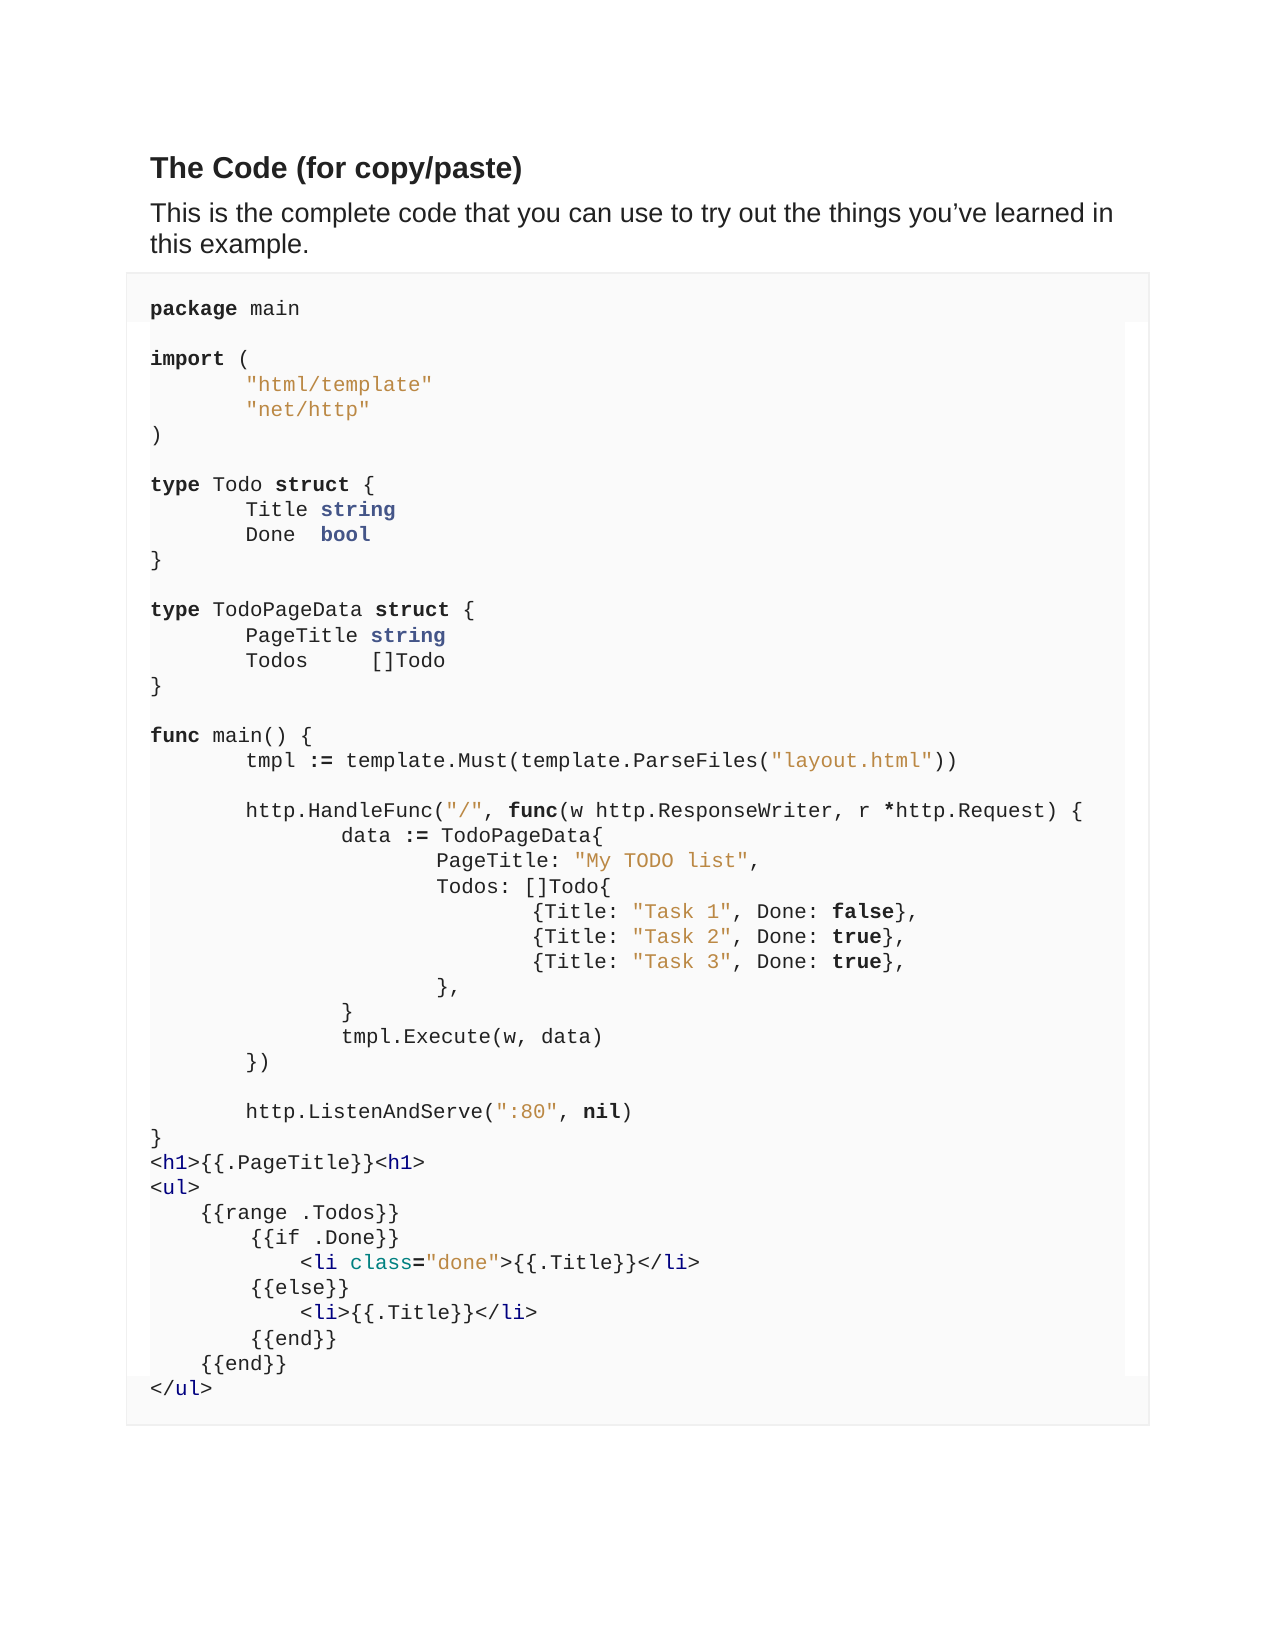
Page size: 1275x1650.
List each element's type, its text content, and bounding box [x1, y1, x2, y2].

text ) [150, 422, 1125, 447]
text This is the complete code that you can use to try out the things you’ve learned in this example. [150, 197, 1125, 260]
text <h1>{{.PageTitle}}<h1> [150, 1150, 1125, 1175]
text Todos []Todo [150, 648, 1125, 673]
text {Title: "Task 1", Done: false}, [150, 899, 1125, 924]
text } [150, 1000, 1125, 1025]
text {{if .Done}} [150, 1226, 1125, 1251]
text <li class="done">{{.Title}}</li> [150, 1251, 1125, 1276]
text http.ListenAndServe(":80", nil) [150, 1100, 1125, 1125]
text } [150, 1125, 1125, 1150]
text Done bool [150, 523, 1125, 548]
text package main [127, 274, 1148, 322]
text {{end}} [150, 1326, 1125, 1351]
text type Todo struct { [150, 472, 1125, 498]
text tmpl.Execute(w, data) [150, 1025, 1125, 1050]
text } [150, 548, 1125, 573]
subtitle The Code (for copy/paste) [150, 150, 1125, 185]
text }, [150, 974, 1125, 1000]
text data := TodoPageData{ [150, 824, 1125, 849]
text http.HandleFunc("/", func(w http.ResponseWriter, r *http.Request) { [150, 799, 1125, 824]
text Title string [150, 498, 1125, 523]
text PageTitle string [150, 623, 1125, 648]
text func main() { [150, 723, 1125, 749]
text {Title: "Task 2", Done: true}, [150, 924, 1125, 949]
text PageTitle: "My TODO list", [150, 849, 1125, 874]
text <li>{{.Title}}</li> [150, 1301, 1125, 1326]
text {{range .Todos}} [150, 1201, 1125, 1226]
text "net/http" [150, 397, 1125, 422]
text tmpl := template.Must(template.ParseFiles("layout.html")) [150, 749, 1125, 774]
text type TodoPageData struct { [150, 598, 1125, 623]
text {{else}} [150, 1276, 1125, 1301]
text "html/template" [150, 372, 1125, 397]
text <ul> [150, 1175, 1125, 1201]
text }) [150, 1050, 1125, 1075]
text </ul> [127, 1352, 1148, 1424]
text {Title: "Task 3", Done: true}, [150, 949, 1125, 974]
text Todos: []Todo{ [150, 874, 1125, 899]
text import ( [150, 347, 1125, 372]
text } [150, 673, 1125, 698]
